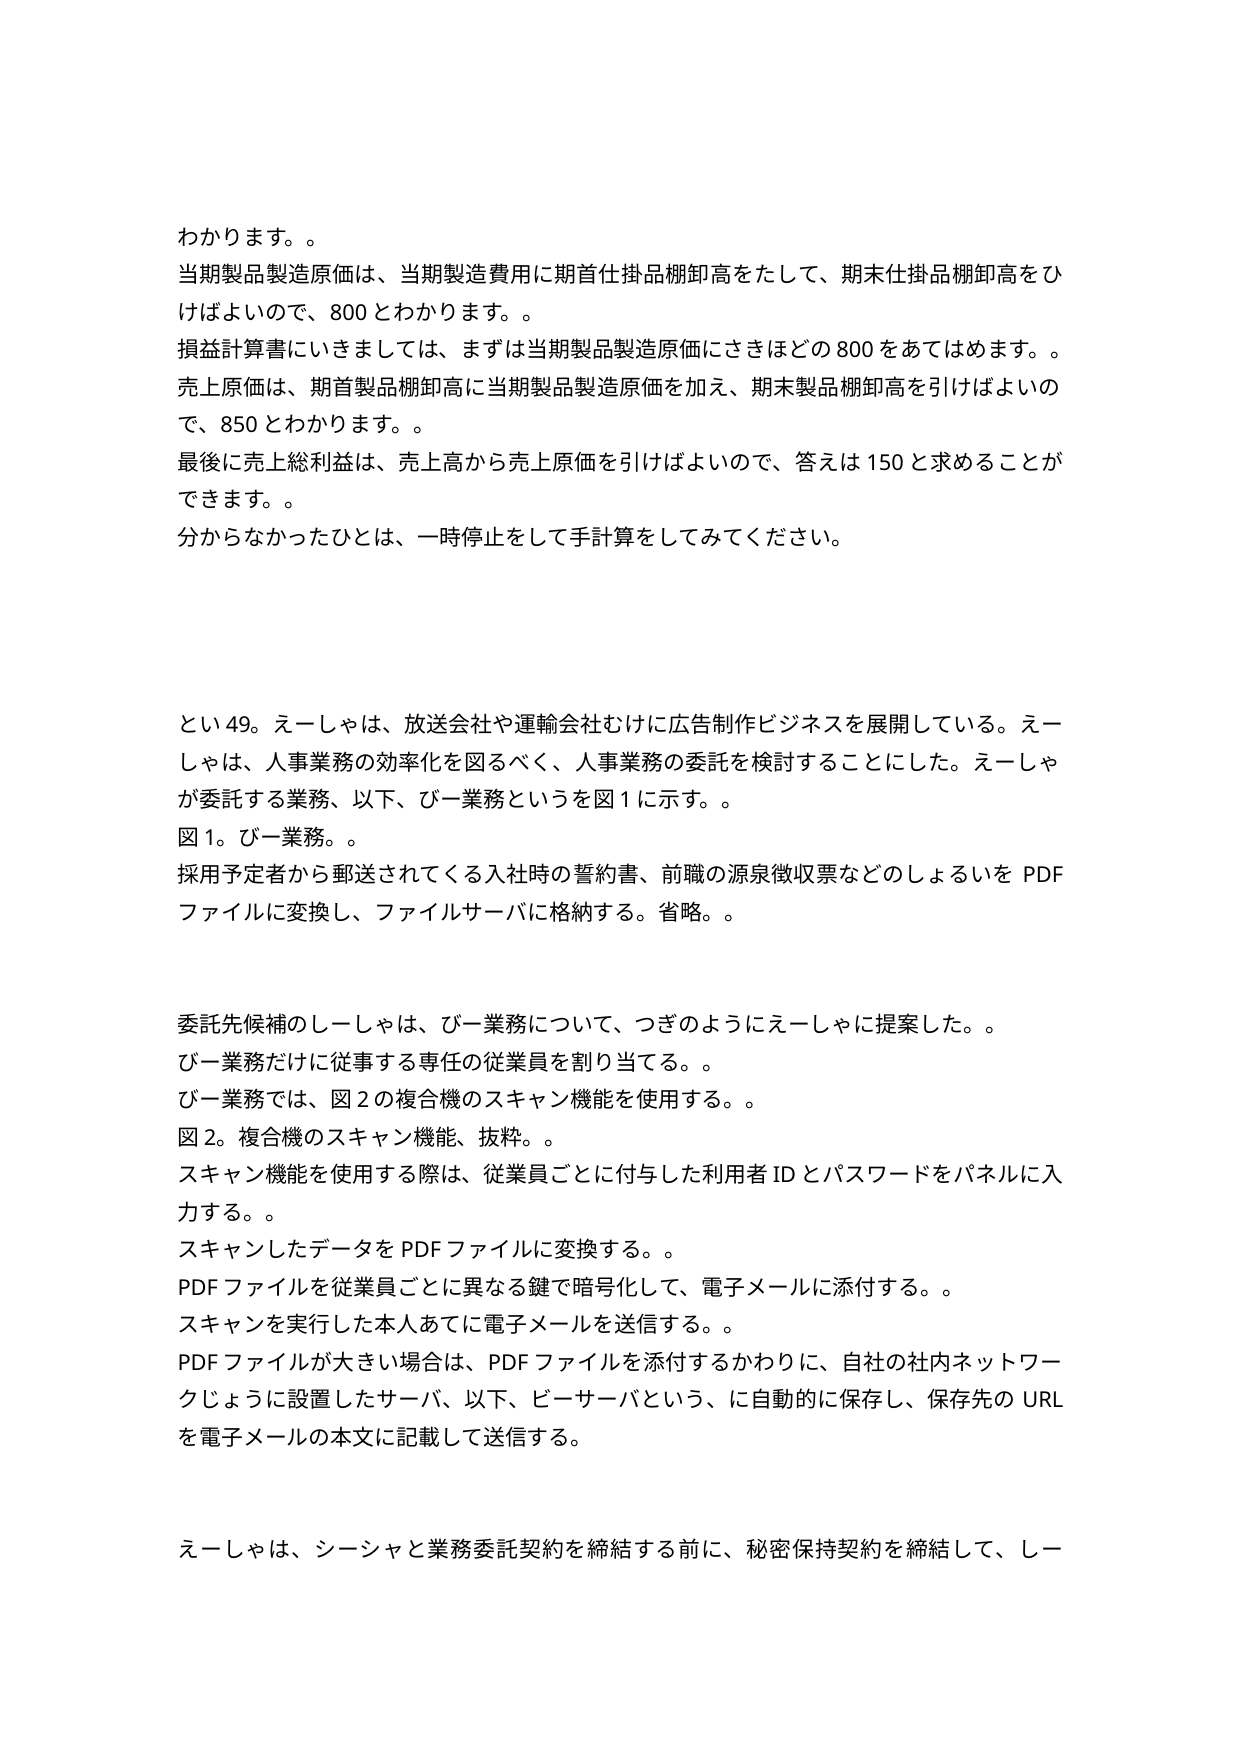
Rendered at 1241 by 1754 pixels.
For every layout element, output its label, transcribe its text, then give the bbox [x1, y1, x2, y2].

text 委託先候補のしーしゃは、びー業務について、つぎのようにえーしゃに提案した。。 [177, 1004, 1063, 1042]
text スキャン機能を使用する際は、従業員ごとに付与した利用者IDとパスワードをパネルに入力する。。 [177, 1154, 1063, 1229]
text スキャンを実行した本人あてに電子メールを送信する。。 [177, 1304, 1063, 1342]
text 分からなかったひとは、一時停止をして手計算をしてみてください。 [177, 517, 1063, 554]
text 最後に売上総利益は、売上高から売上原価を引けばよいので、答えは150と求めることができます。。 [177, 442, 1063, 517]
text 売上原価は、期首製品棚卸高に当期製品製造原価を加え、期末製品棚卸高を引けばよいので、850とわかります。。 [177, 367, 1063, 442]
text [177, 217, 1063, 254]
text 当期製品製造原価は、当期製造費用に期首仕掛品棚卸高をたして、期末仕掛品棚卸高をひけばよいので、800とわかります。。 [177, 254, 1063, 329]
text PDFファイルが大きい場合は、PDFファイルを添付するかわりに、自社の社内ネットワークじょうに設置したサーバ、以下、ビーサーバという、に自動的に保存し、保存先のURLを電子メールの本文に記載して送信する。 [177, 1342, 1063, 1454]
text びー業務では、図2の複合機のスキャン機能を使用する。。 [177, 1079, 1063, 1117]
text びー業務だけに従事する専任の従業員を割り当てる。。 [177, 1042, 1063, 1079]
text 損益計算書にいきましては、まずは当期製品製造原価にさきほどの800をあてはめます。。 [177, 329, 1063, 367]
text 図2。複合機のスキャン機能、抜粋。。 [177, 1117, 1063, 1154]
text スキャンしたデータをPDFファイルに変換する。。 [177, 1229, 1063, 1267]
text PDFファイルを従業員ごとに異なる鍵で暗号化して、電子メールに添付する。。 [177, 1267, 1063, 1304]
text 採用予定者から郵送されてくる入社時の誓約書、前職の源泉徴収票などのしょるいをPDFファイルに変換し、ファイルサーバに格納する。省略。。 [177, 854, 1063, 929]
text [177, 1529, 1063, 1567]
text とい49。えーしゃは、放送会社や運輸会社むけに広告制作ビジネスを展開している。えーしゃは、人事業務の効率化を図るべく、人事業務の委託を検討することにした。えーしゃが委託する業務、以下、びー業務というを図1に示す。。 [177, 704, 1063, 817]
text 図1。びー業務。。 [177, 817, 1063, 854]
